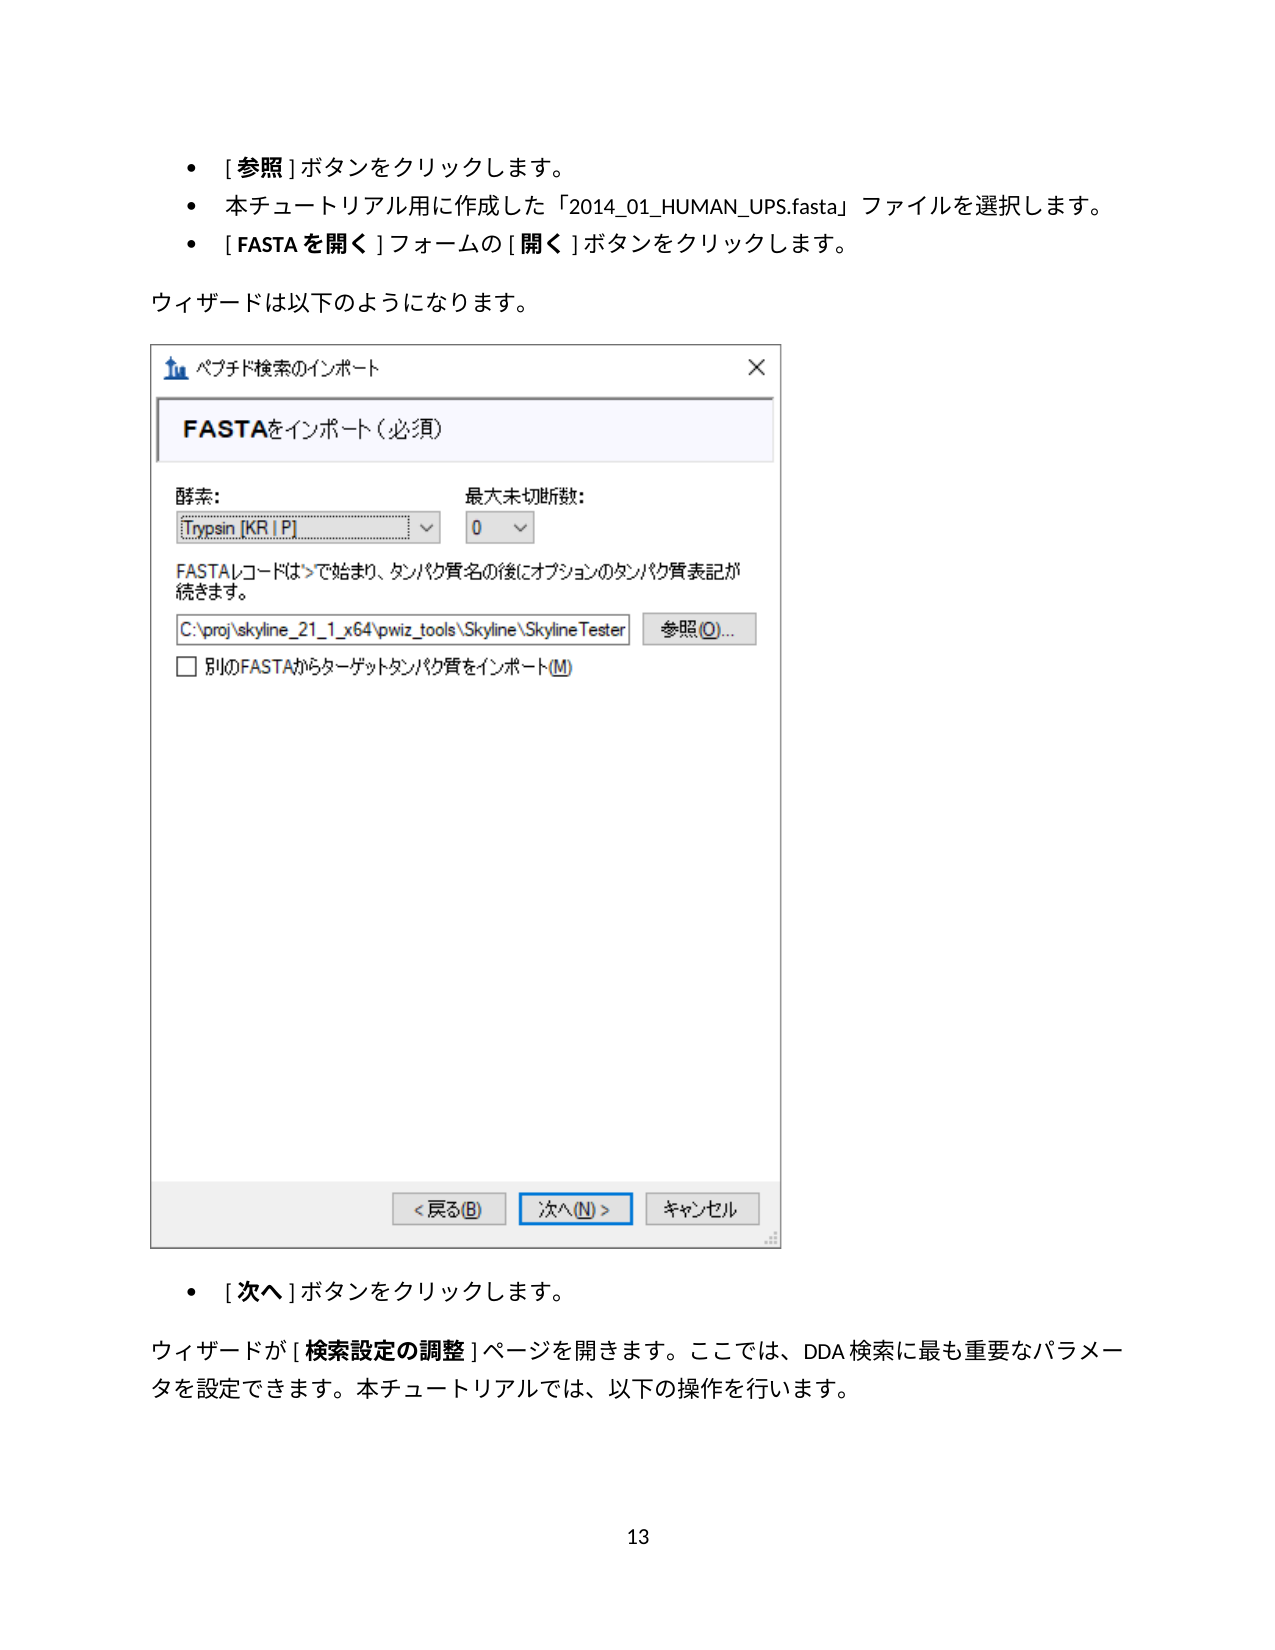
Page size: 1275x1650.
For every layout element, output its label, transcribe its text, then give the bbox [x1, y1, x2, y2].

list [ 参照 ] ボタンをクリックします。 [187, 150, 1125, 183]
picture [150, 344, 782, 1249]
list 本チュートリアル用に作成した「2014_01_HUMAN_UPS.fasta」ファイルを選択します。 [187, 188, 1125, 221]
text ウィザードは以下のようになります。 [150, 285, 1125, 318]
text ウィザードが [ 検索設定の調整 ] ページを開きます。ここでは、DDA検索に最も重要なパラメータを設定できます。本チュートリアルでは、以下の操作を行います。 [150, 1333, 1125, 1404]
list [ FASTAを開く ] フォームの [ 開く ] ボタンをクリックします。 [187, 226, 1125, 259]
list [ 次へ ] ボタンをクリックします。 [187, 1274, 1125, 1307]
